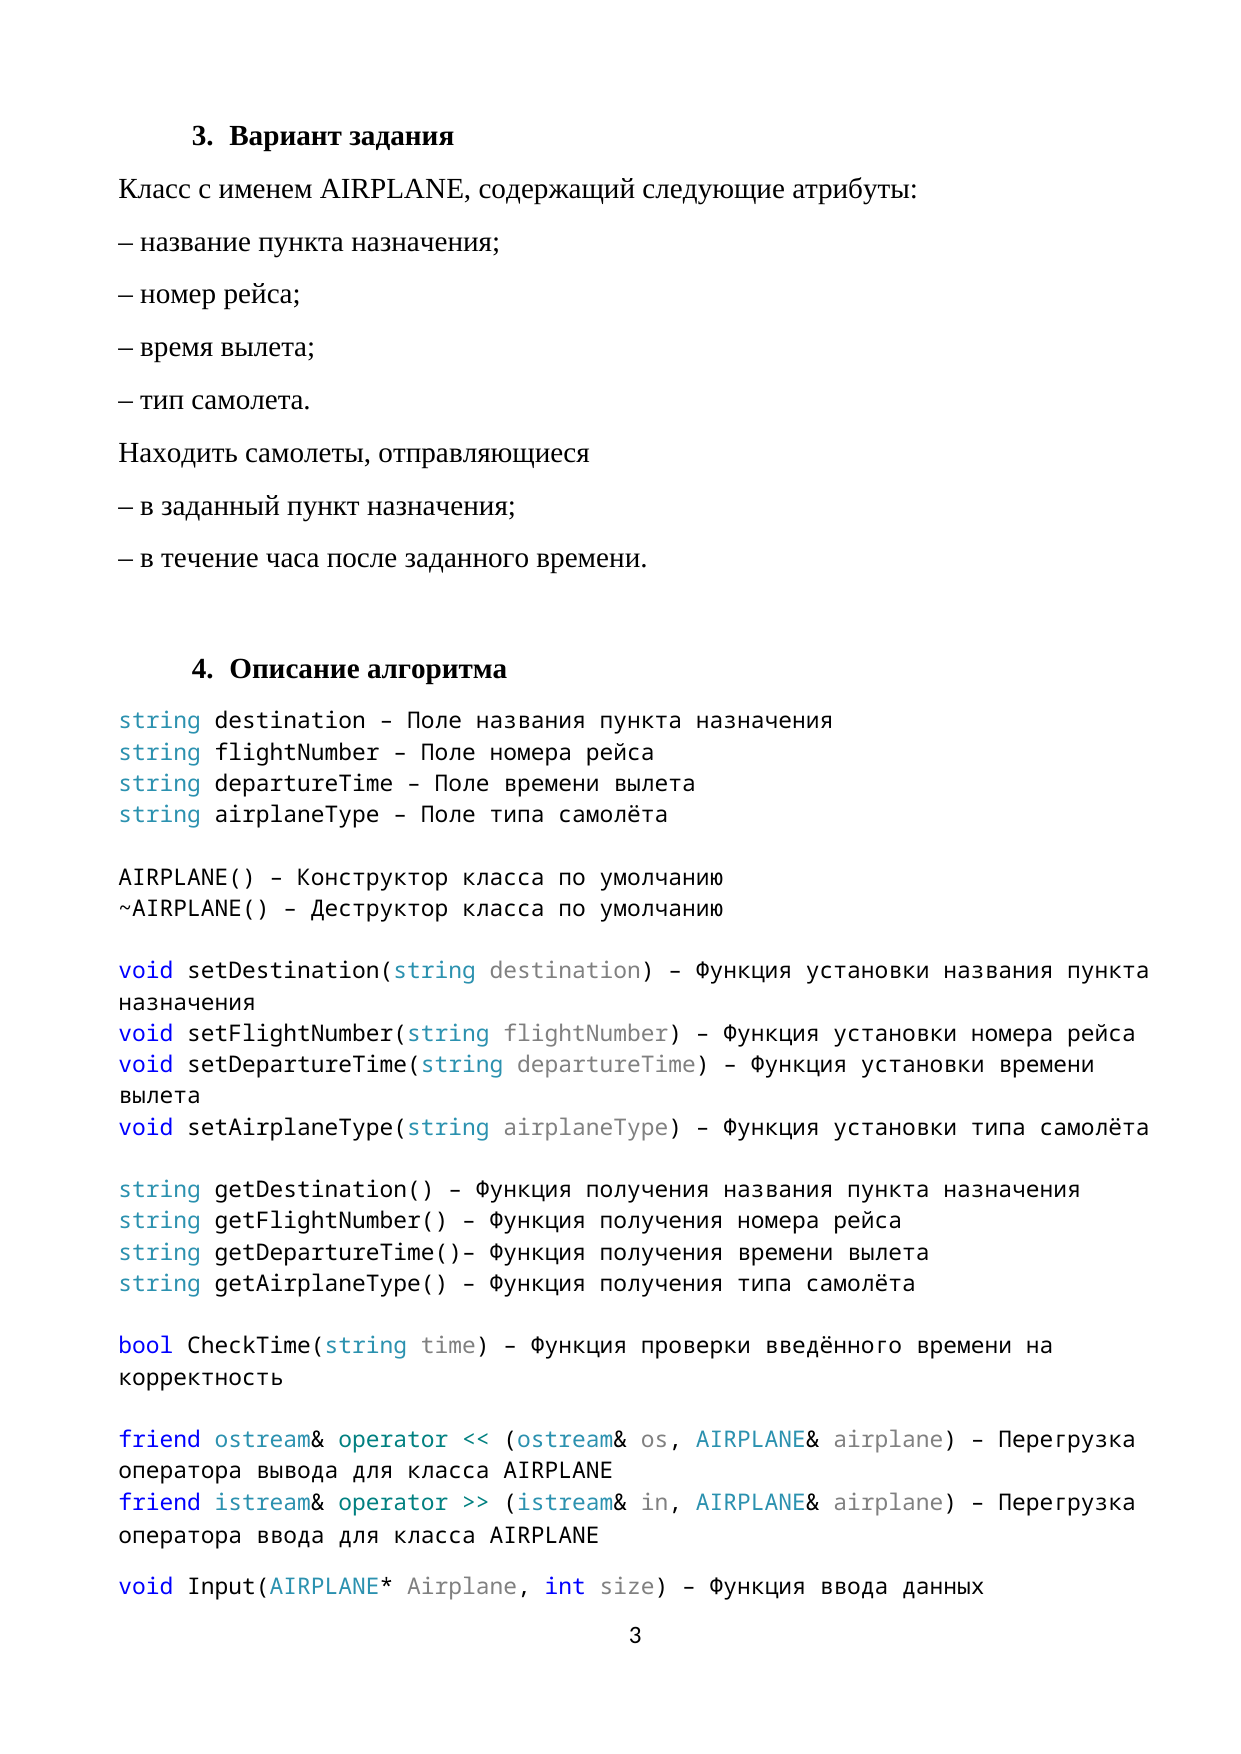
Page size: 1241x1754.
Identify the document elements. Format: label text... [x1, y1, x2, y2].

text string getDestination() – Функция получения названия пункта назначения [118, 1173, 1152, 1204]
text void setDepartureTime(string departureTime) – Функция установки времени вылета [118, 1048, 1152, 1111]
text string airplaneType – Поле типа самолёта [118, 798, 1152, 829]
text – в течение часа после заданного времени. [118, 541, 1152, 574]
text – в заданный пункт назначения; [118, 488, 1152, 521]
text string getDepartureTime()– Функция получения времени вылета [118, 1236, 1152, 1267]
text void setDestination(string destination) – Функция установки названия пункта назначения [118, 954, 1152, 1017]
text string departureTime – Поле времени вылета [118, 767, 1152, 798]
text bool CheckTime(string time) – Функция проверки введённого времени на корректность [118, 1329, 1152, 1392]
text void setFlightNumber(string flightNumber) – Функция установки номера рейса [118, 1017, 1152, 1048]
text Находить самолеты, отправляющиеся [118, 435, 1152, 468]
text friend ostream& operator << (ostream& os, AIRPLANE& airplane) – Перегрузка оператора вывода для класса AIRPLANE [118, 1423, 1152, 1486]
text string getAirplaneType() – Функция получения типа самолёта [118, 1267, 1152, 1298]
text void Input(AIRPLANE* Airplane, int size) – Функция ввода данных [118, 1570, 1152, 1601]
text string destination – Поле названия пункта назначения [118, 704, 1152, 736]
list Вариант задания [192, 118, 1152, 152]
text friend istream& operator >> (istream& in, AIRPLANE& airplane) – Перегрузка оператора ввода для класса AIRPLANE [118, 1486, 1152, 1551]
text – время вылета; [118, 329, 1152, 363]
text – название пункта назначения; [118, 224, 1152, 257]
list Описание алгоритма [192, 651, 1152, 685]
text AIRPLANE() – Конструктор класса по умолчанию [118, 861, 1152, 892]
text string flightNumber – Поле номера рейса [118, 736, 1152, 767]
text – тип самолета. [118, 382, 1152, 416]
text ~AIRPLANE() – Деструктор класса по умолчанию [118, 892, 1152, 923]
text string getFlightNumber() – Функция получения номера рейса [118, 1204, 1152, 1236]
text void setAirplaneType(string airplaneType) – Функция установки типа самолёта [118, 1111, 1152, 1142]
text Класс с именем AIRPLANE, содержащий следующие атрибуты: [118, 171, 1152, 204]
text – номер рейса; [118, 277, 1152, 310]
